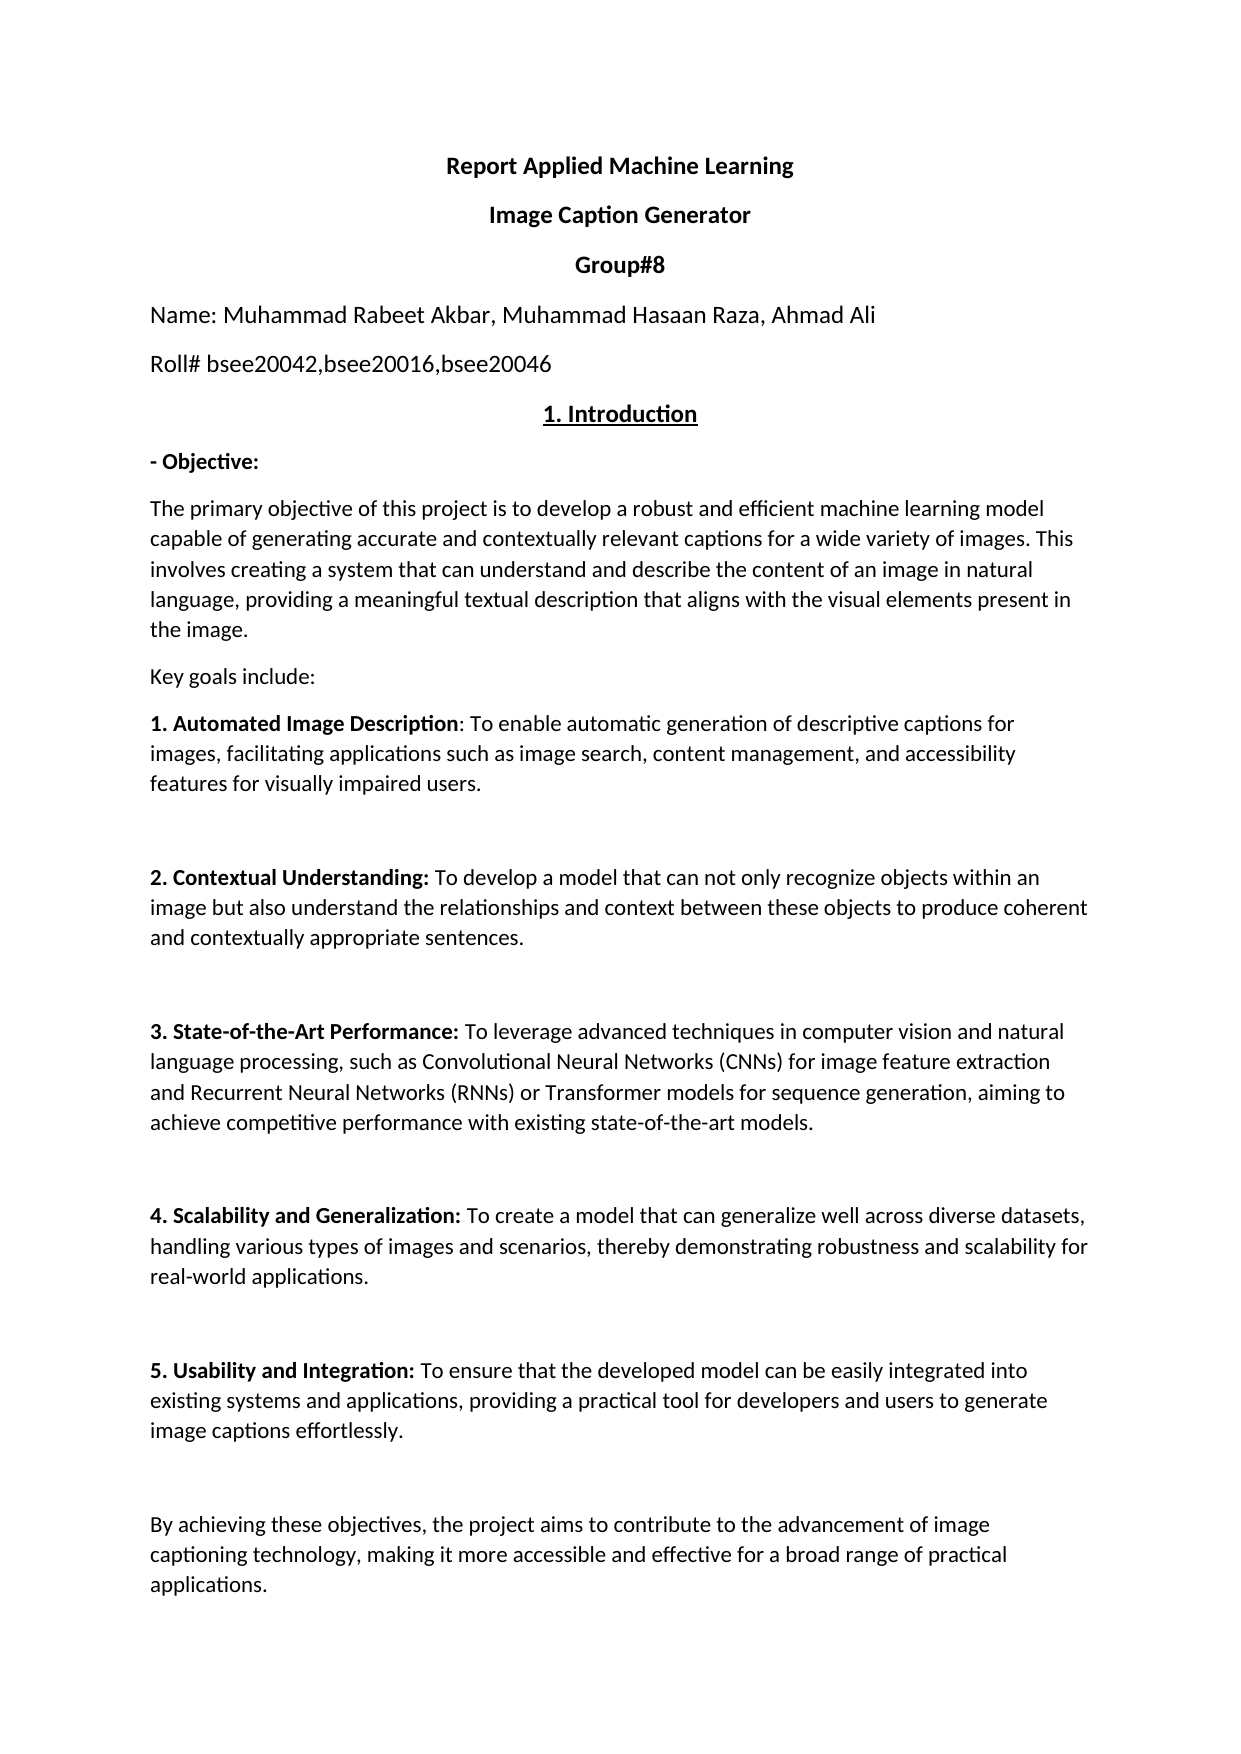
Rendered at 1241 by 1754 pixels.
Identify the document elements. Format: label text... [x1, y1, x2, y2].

text Roll# bsee20042,bsee20016,bsee20046 [150, 348, 1090, 379]
text Key goals include: [150, 662, 1090, 690]
text Image Caption Generator [150, 199, 1090, 230]
text 4. Scalability and Generalization: To create a model that can generalize well across diverse datasets, handling various types of images and scenarios, thereby demonstrating robustness and scalability for real-world applications. [150, 1202, 1090, 1290]
text 1. Introduction [150, 398, 1090, 428]
text By achieving these objectives, the project aims to contribute to the advancement of image captioning technology, making it more accessible and effective for a broad range of practical applications. [150, 1510, 1090, 1598]
text - Objective: [150, 447, 1090, 476]
text Report Applied Machine Learning [150, 150, 1090, 181]
text 1. Automated Image Description: To enable automatic generation of descriptive captions for images, facilitating applications such as image search, content management, and accessibility features for visually impaired users. [150, 709, 1090, 797]
text Group#8 [150, 249, 1090, 280]
text 3. State-of-the-Art Performance: To leverage advanced techniques in computer vision and natural language processing, such as Convolutional Neural Networks (CNNs) for image feature extraction and Recurrent Neural Networks (RNNs) or Transformer models for sequence generation, aiming to achieve competitive performance with existing state-of-the-art models. [150, 1017, 1090, 1136]
text 2. Contextual Understanding: To develop a model that can not only recognize objects within an image but also understand the relationships and context between these objects to produce coherent and contextually appropriate sentences. [150, 863, 1090, 952]
text Name: Muhammad Rabeet Akbar, Muhammad Hasaan Raza, Ahmad Ali [150, 299, 1090, 329]
text 5. Usability and Integration: To ensure that the developed model can be easily integrated into existing systems and applications, providing a practical tool for developers and users to generate image captions effortlessly. [150, 1356, 1090, 1444]
text The primary objective of this project is to develop a robust and efficient machine learning model capable of generating accurate and contextually relevant captions for a wide variety of images. This involves creating a system that can understand and describe the content of an image in natural language, providing a meaningful textual description that aligns with the visual elements present in the image. [150, 494, 1090, 643]
